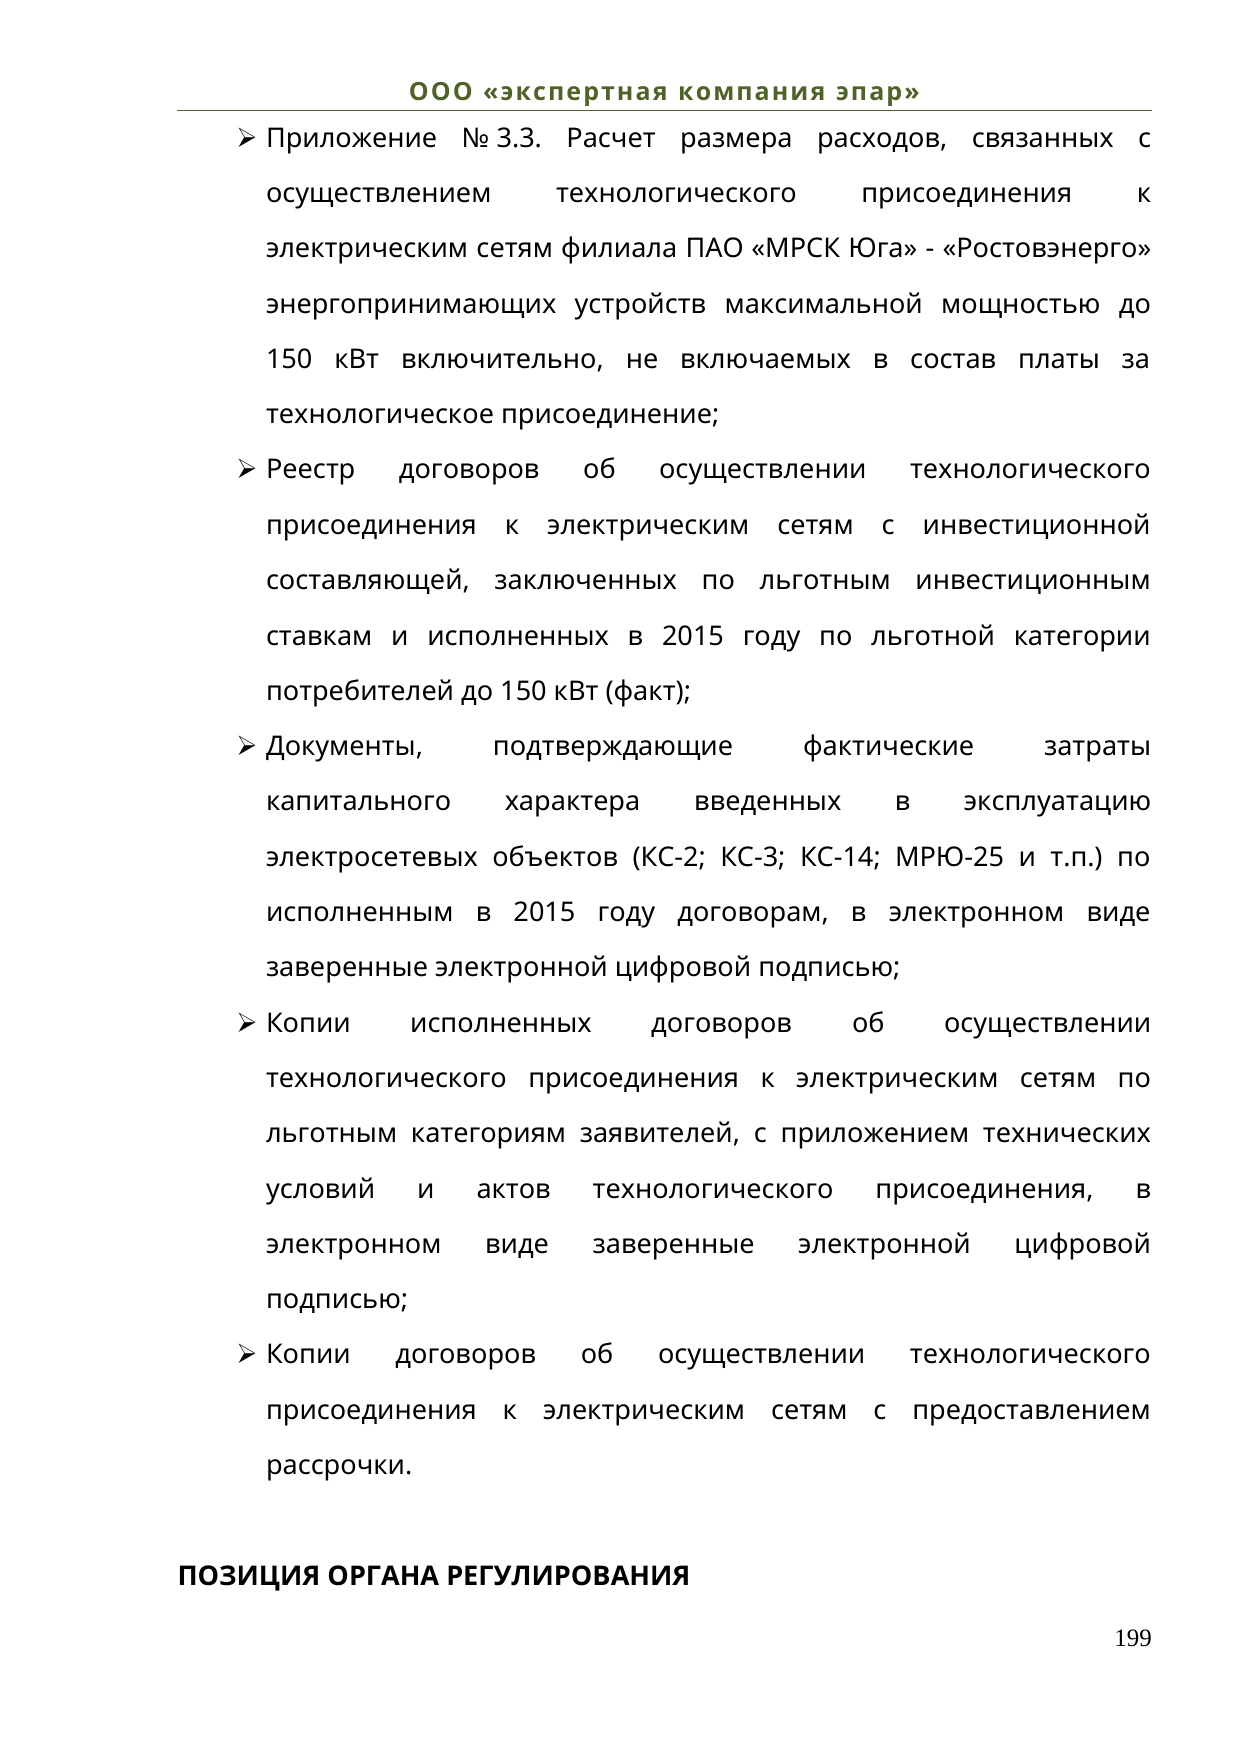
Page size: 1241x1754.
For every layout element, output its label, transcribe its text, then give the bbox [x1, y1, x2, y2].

list Копии исполненных договоров об осуществлении технологического присоединения к электрическим сетям по льготным категориям заявителей, с приложением технических условий и актов технологического присоединения, в электронном виде заверенные электронной цифровой подписью; [236, 1003, 1152, 1317]
list Копии договоров об осуществлении технологического присоединения к электрическим сетям с предоставлением рассрочки. [236, 1335, 1152, 1482]
list Документы, подтверждающие фактические затраты капитального характера введенных в эксплуатацию электросетевых объектов (КС-2; КС-3; КС-14; МРЮ-25 и т.п.) по исполненным в 2015 году договорам, в электронном виде заверенные электронной цифровой подписью; [236, 727, 1152, 985]
list Реестр договоров об осуществлении технологического присоединения к электрическим сетям с инвестиционной составляющей, заключенных по льготным инвестиционным ставкам и исполненных в 2015 году по льготной категории потребителей до 150 кВт (факт); [236, 450, 1152, 708]
text ПОЗИЦИЯ ОРГАНА РЕГУЛИРОВАНИЯ [177, 1556, 1152, 1593]
list Приложение № 3.3. Расчет размера расходов, связанных с осуществлением технологического присоединения к электрическим сетям филиала ПАО «МРСК Юга» - «Ростовэнерго» энергопринимающих устройств максимальной мощностью до 150 кВт включительно, не включаемых в состав платы за технологическое присоединение; [236, 118, 1152, 432]
